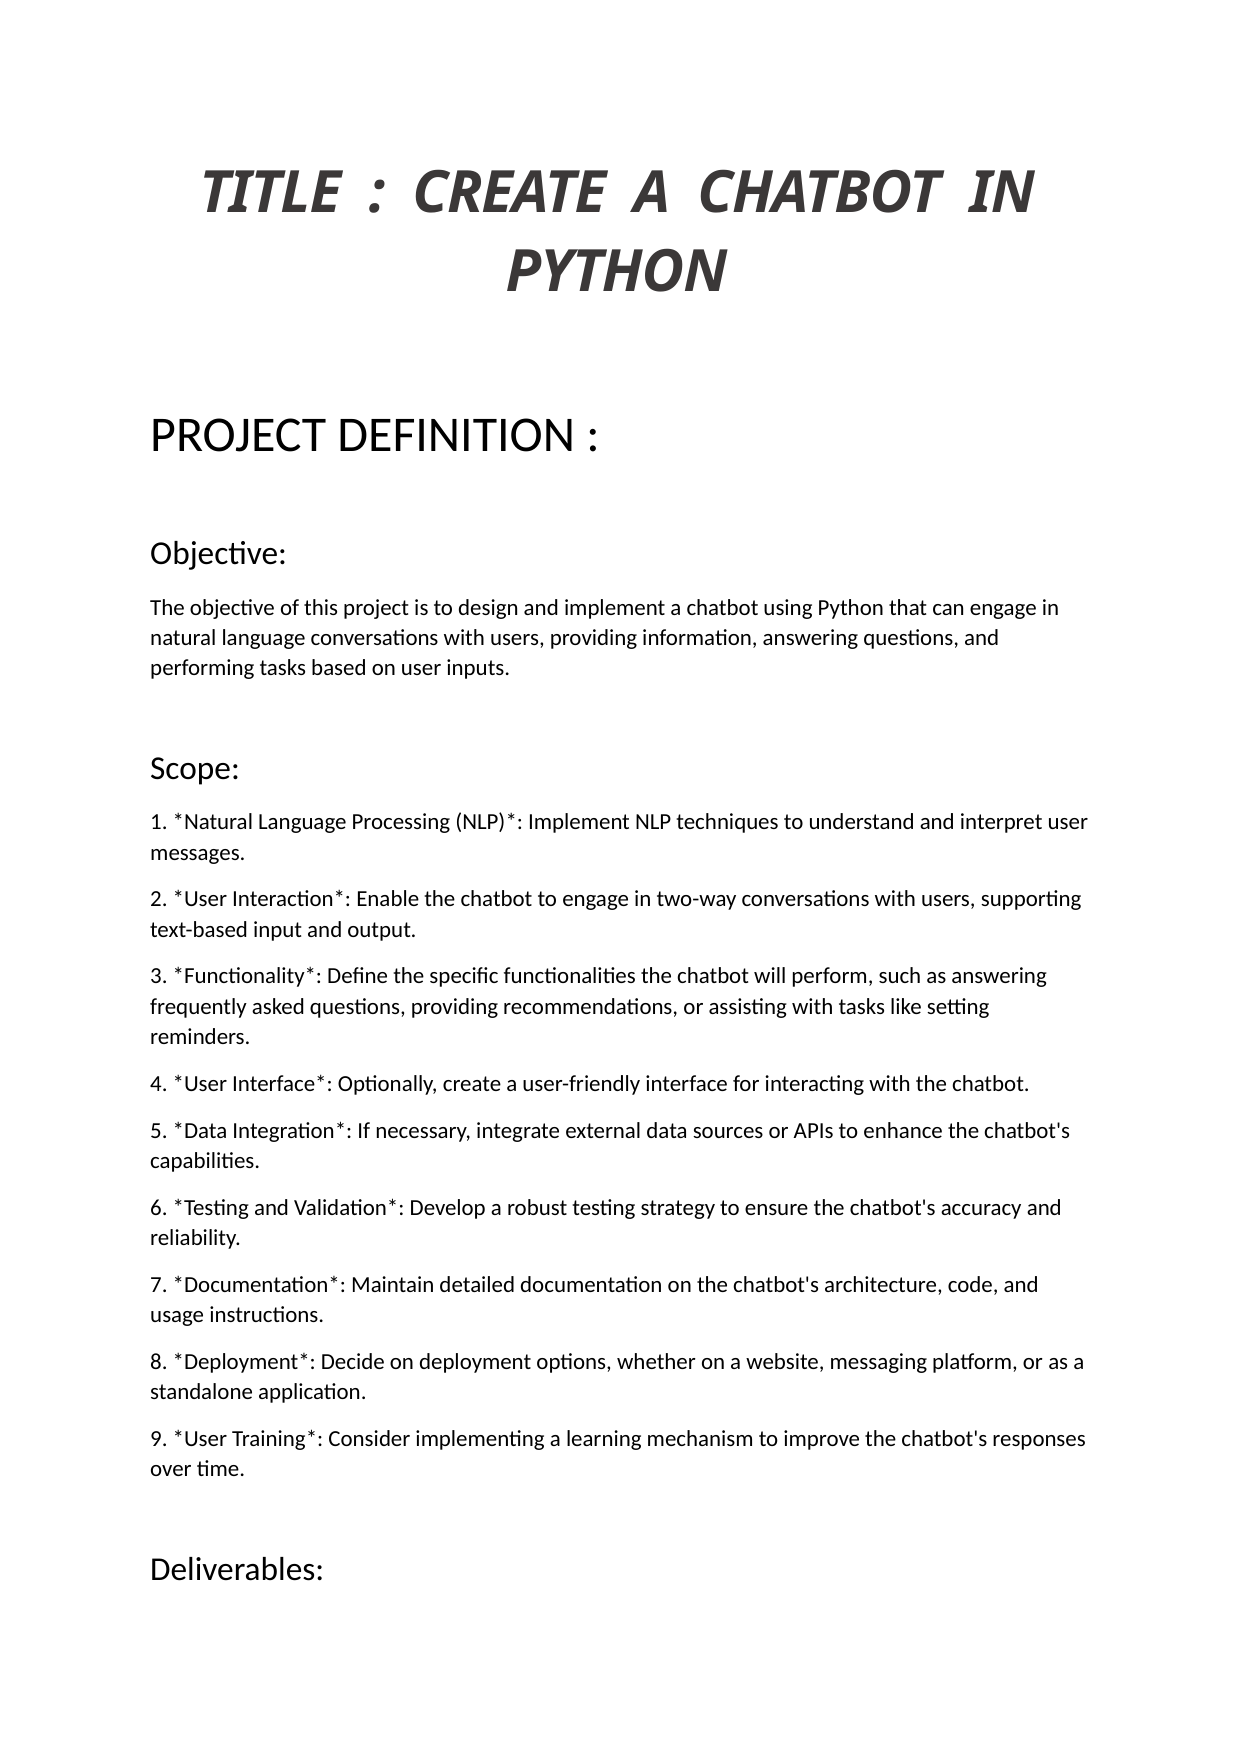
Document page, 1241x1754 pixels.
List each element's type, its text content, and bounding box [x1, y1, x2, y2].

text 8. *Deployment*: Decide on deployment options, whether on a website, messaging platform, or as a standalone application. [150, 1347, 1090, 1405]
text 5. *Data Integration*: If necessary, integrate external data sources or APIs to enhance the chatbot's capabilities. [150, 1116, 1090, 1174]
title TITLE : CREATE A CHATBOT IN PYTHON [150, 150, 1090, 309]
text Scope: [150, 747, 1090, 788]
text The objective of this project is to design and implement a chatbot using Python that can engage in natural language conversations with users, providing information, answering questions, and performing tasks based on user inputs. [150, 593, 1090, 681]
text 1. *Natural Language Processing (NLP)*: Implement NLP techniques to understand and interpret user messages. [150, 807, 1090, 866]
text 7. *Documentation*: Maintain detailed documentation on the chatbot's architecture, code, and usage instructions. [150, 1270, 1090, 1328]
text Deliverables: [150, 1548, 1090, 1589]
text 9. *User Training*: Consider implementing a learning mechanism to improve the chatbot's responses over time. [150, 1424, 1090, 1482]
text PROJECT DEFINITION : [150, 403, 1090, 464]
text Objective: [150, 532, 1090, 573]
text 6. *Testing and Validation*: Develop a robust testing strategy to ensure the chatbot's accuracy and reliability. [150, 1193, 1090, 1251]
text 3. *Functionality*: Define the specific functionalities the chatbot will perform, such as answering frequently asked questions, providing recommendations, or assisting with tasks like setting reminders. [150, 962, 1090, 1050]
text 4. *User Interface*: Optionally, create a user-friendly interface for interacting with the chatbot. [150, 1069, 1090, 1097]
text 2. *User Interaction*: Enable the chatbot to engage in two-way conversations with users, supporting text-based input and output. [150, 884, 1090, 943]
